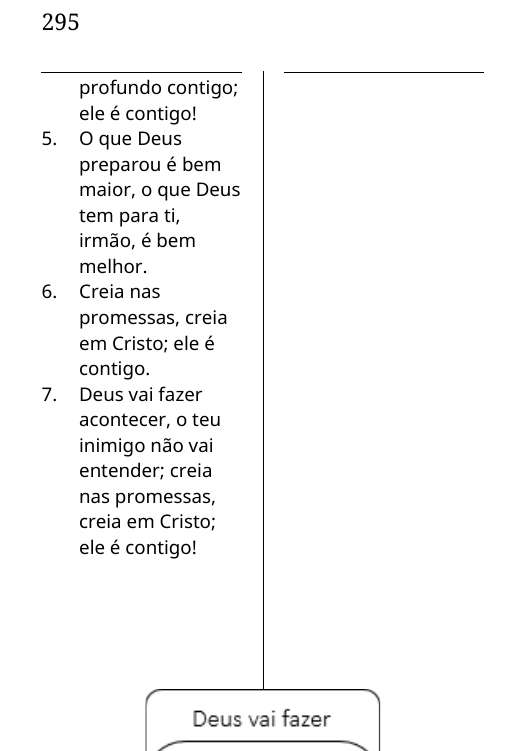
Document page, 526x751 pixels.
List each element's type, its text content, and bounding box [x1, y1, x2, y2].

list Creia nas promessas, creia em Cristo; ele é contigo. [41, 279, 242, 381]
list Deus vai fazer acontecer, o teu inimigo não vai entender; creia nas promessas, creia em Cristo; ele é contigo! [41, 381, 242, 559]
list O que Deus preparou é bem maior, o que Deus tem para ti, irmão, é bem melhor. [41, 126, 242, 279]
picture [145, 689, 381, 751]
